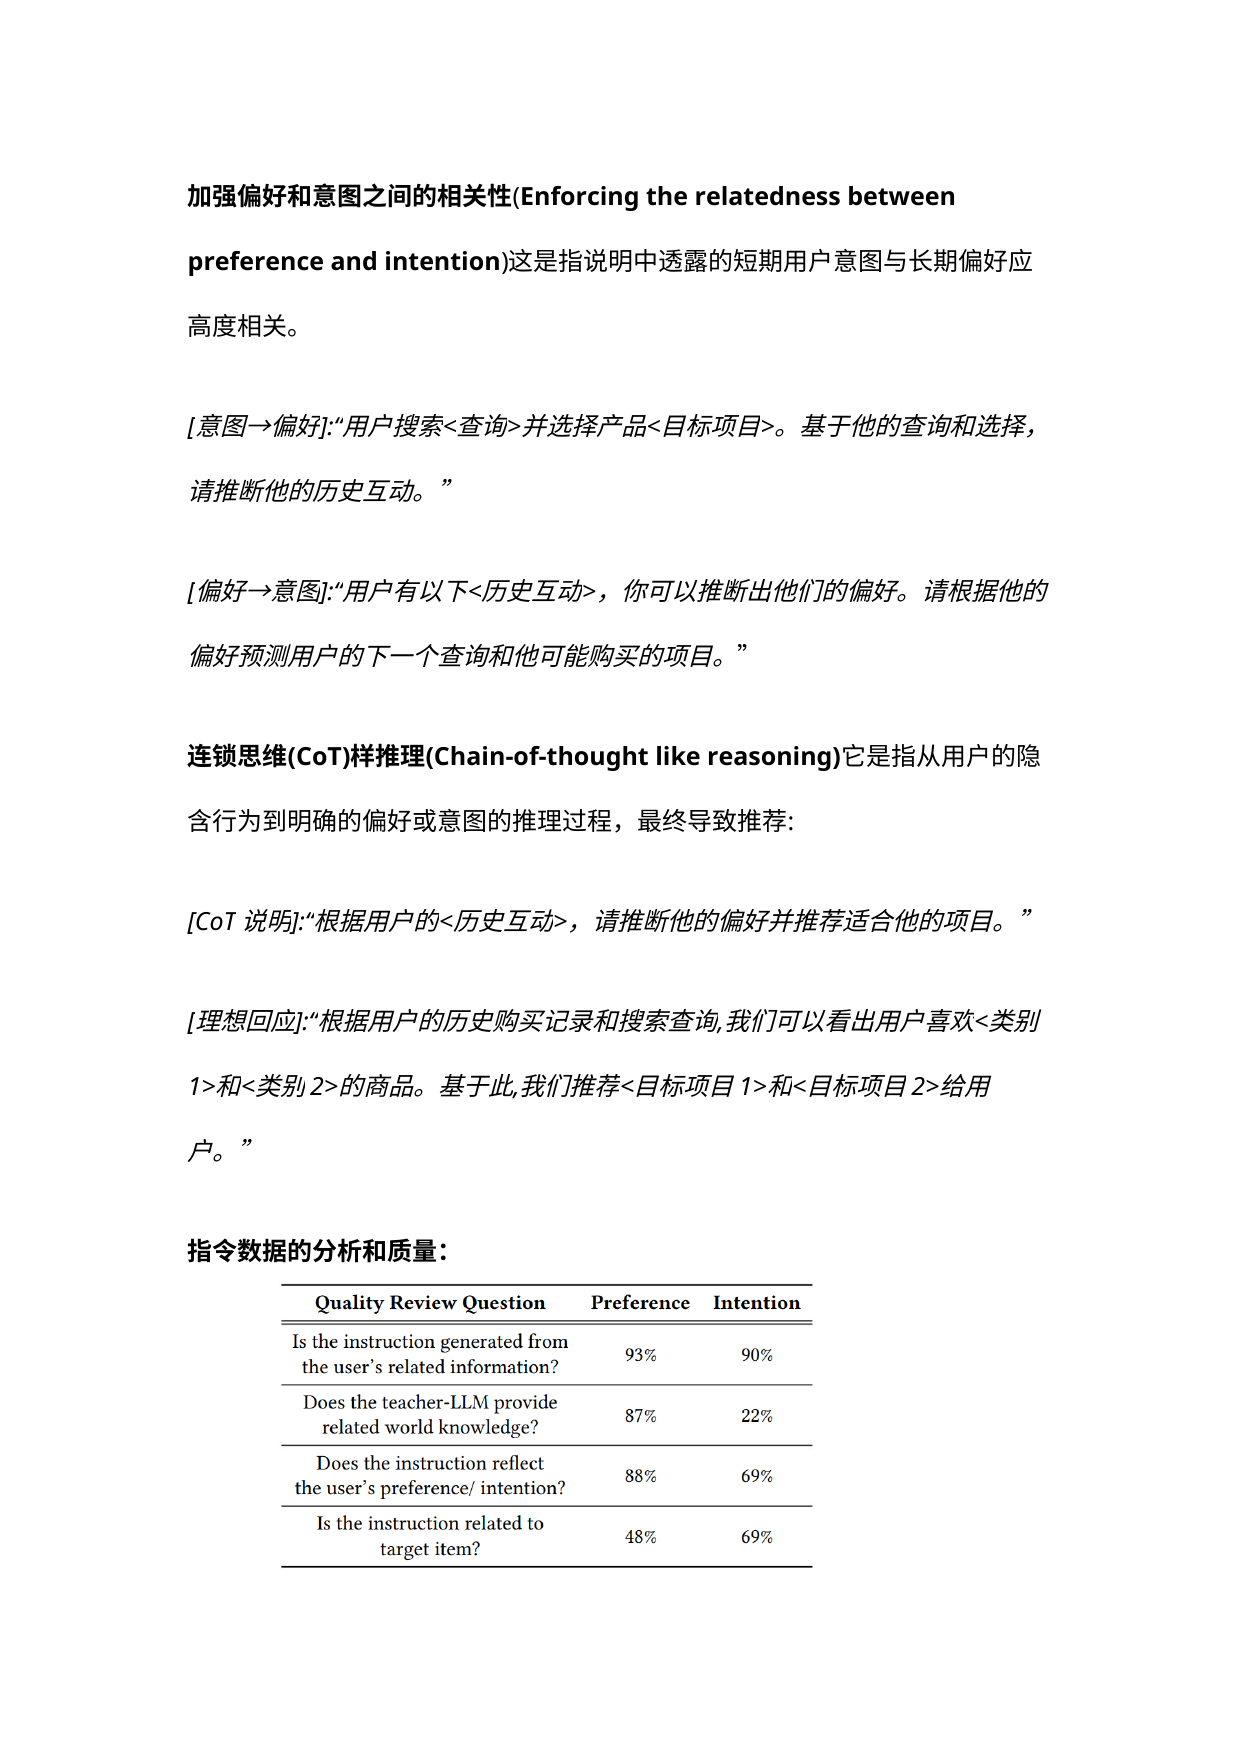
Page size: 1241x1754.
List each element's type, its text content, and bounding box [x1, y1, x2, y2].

text 连锁思维(CoT)样推理(Chain-of-thought like reasoning)它是指从用户的隐含行为到明确的偏好或意图的推理过程，最终导致推荐: [187, 722, 1053, 852]
text [CoT说明]:“根据用户的<历史互动>，请推断他的偏好并推荐适合他的项目。” [187, 887, 1053, 952]
text [偏好→意图]:“用户有以下<历史互动>，你可以推断出他们的偏好。请根据他的偏好预测用户的下一个查询和他可能购买的项目。” [187, 557, 1053, 687]
picture [275, 1282, 822, 1570]
text 加强偏好和意图之间的相关性(Enforcing the relatedness between preference and intention)这是指说明中透露的短期用户意图与长期偏好应高度相关。 [187, 162, 1053, 357]
text [理想回应]:“根据用户的历史购买记录和搜索查询,我们可以看出用户喜欢<类别1>和<类别2>的商品。基于此,我们推荐<目标项目1>和<目标项目2>给用户。” [187, 987, 1053, 1182]
text [意图→偏好]:“用户搜索<查询>并选择产品<目标项目>。基于他的查询和选择，请推断他的历史互动。” [187, 392, 1053, 522]
text 指令数据的分析和质量： [187, 1217, 1053, 1282]
